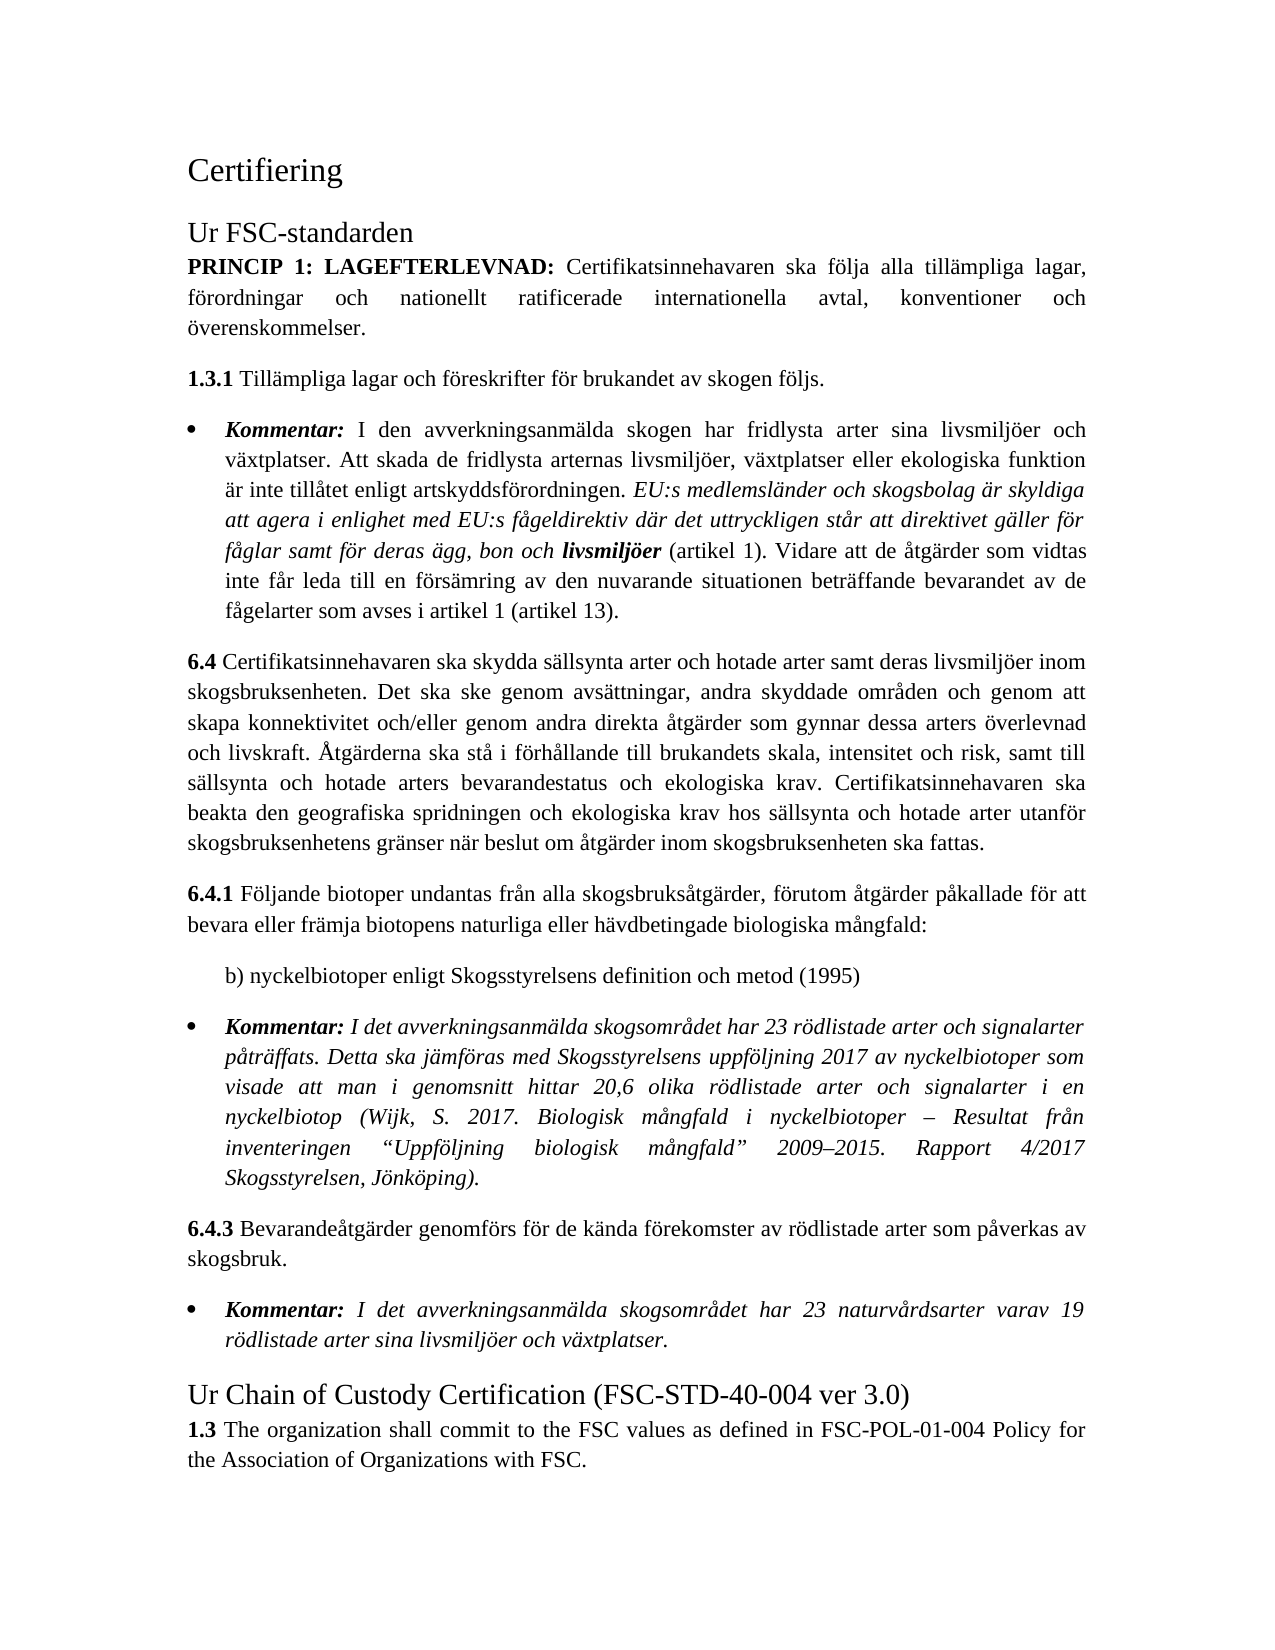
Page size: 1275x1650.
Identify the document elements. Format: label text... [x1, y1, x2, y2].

text 1.3.1 Tillämpliga lagar och föreskrifter för brukandet av skogen följs. [187, 365, 1087, 391]
subtitle Certifiering [187, 150, 1087, 188]
text 6.4.3 Bevarandeåtgärder genomförs för de kända förekomster av rödlistade arter som påverkas av skogsbruk. [187, 1215, 1087, 1271]
text b) nyckelbiotoper enligt Skogsstyrelsens definition och metod (1995) [225, 962, 1087, 988]
list Kommentar: I det avverkningsanmälda skogsområdet har 23 rödlistade arter och signalarter påträffats. Detta ska jämföras med Skogsstyrelsens uppföljning 2017 av nyckelbiotoper som visade att man i genomsnitt hittar 20,6 olika rödlistade arter och signalarter i en nyckelbiotop (Wijk, S. 2017. Biologisk mångfald i nyckelbiotoper – Resultat från inventeringen “Uppföljning biologisk mångfald” 2009–2015. Rapport 4/2017 Skogsstyrelsen, Jönköping). [187, 1013, 1087, 1190]
subtitle Ur FSC-standarden [187, 215, 1087, 248]
text 1.3 The organization shall commit to the FSC values as defined in FSC-POL-01-004 Policy for the Association of Organizations with FSC. [187, 1416, 1087, 1472]
text 6.4.1 Följande biotoper undantas från alla skogsbruksåtgärder, förutom åtgärder påkallade för att bevara eller främja biotopens naturliga eller hävdbetingade biologiska mångfald: [187, 881, 1087, 937]
list Kommentar: I det avverkningsanmälda skogsområdet har 23 naturvårdsarter varav 19 rödlistade arter sina livsmiljöer och växtplatser. [187, 1296, 1087, 1353]
list Kommentar: I den avverkningsanmälda skogen har fridlysta arter sina livsmiljöer och växtplatser. Att skada de fridlysta arternas livsmiljöer, växtplatser eller ekologiska funktion är inte tillåtet enligt artskyddsförordningen. EU:s medlemsländer och skogsbolag är skyldiga att agera i enlighet med EU:s fågeldirektiv där det uttryckligen står att direktivet gäller för fåglar samt för deras ägg, bon och livsmiljöer (artikel 1). Vidare att de åtgärder som vidtas inte får leda till en försämring av den nuvarande situationen beträffande bevarandet av de fågelarter som avses i artikel 1 (artikel 13). [187, 416, 1087, 623]
subtitle Ur Chain of Custody Certification (FSC-STD-40-004 ver 3.0) [187, 1377, 1087, 1411]
text PRINCIP 1: LAGEFTERLEVNAD: Certifikatsinnehavaren ska följa alla tillämpliga lagar, förordningar och nationellt ratificerade internationella avtal, konventioner och överenskommelser. [187, 253, 1087, 340]
text 6.4 Certifikatsinnehavaren ska skydda sällsynta arter och hotade arter samt deras livsmiljöer inom skogsbruksenheten. Det ska ske genom avsättningar, andra skyddade områden och genom att skapa konnektivitet och/eller genom andra direkta åtgärder som gynnar dessa arters överlevnad och livskraft. Åtgärderna ska stå i förhållande till brukandets skala, intensitet och risk, samt till sällsynta och hotade arters bevarandestatus och ekologiska krav. Certifikatsinnehavaren ska beakta den geografiska spridningen och ekologiska krav hos sällsynta och hotade arter utanför skogsbruksenhetens gränser när beslut om åtgärder inom skogsbruksenheten ska fattas. [187, 648, 1087, 856]
